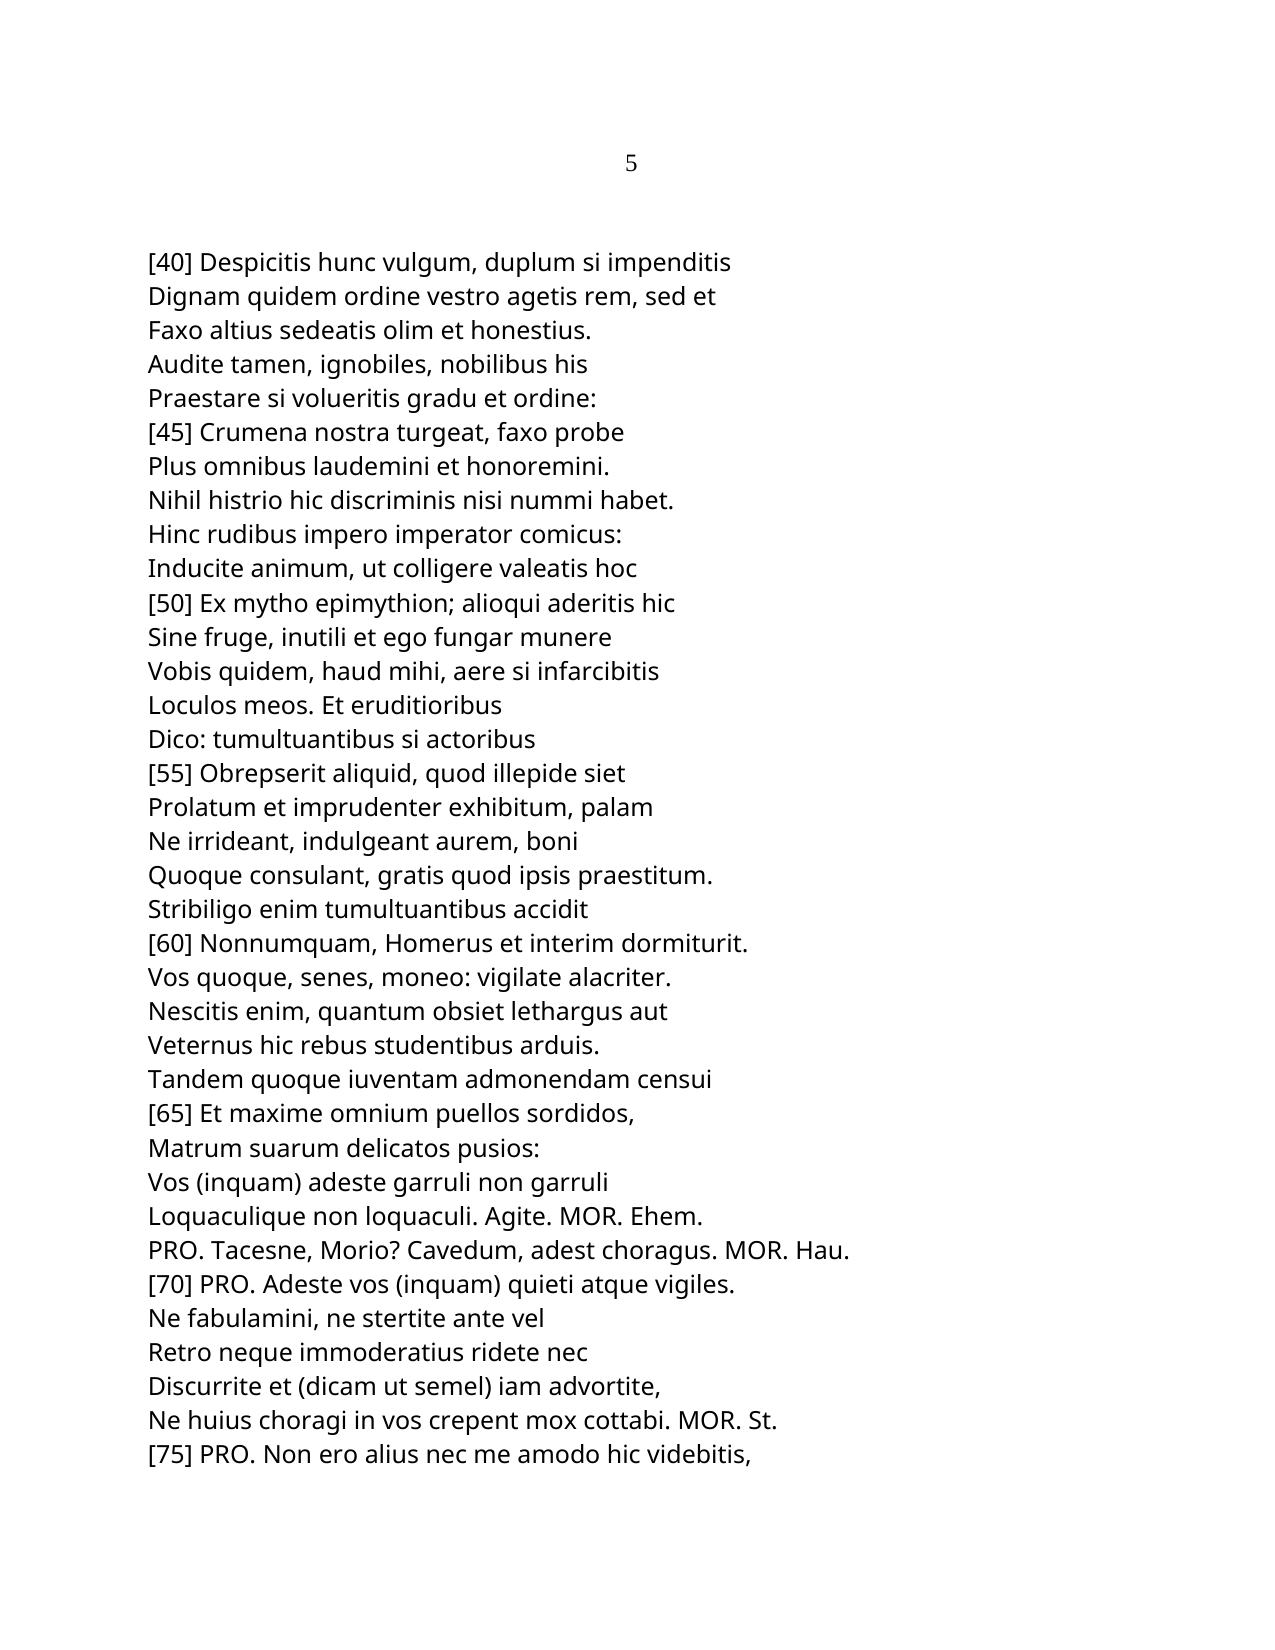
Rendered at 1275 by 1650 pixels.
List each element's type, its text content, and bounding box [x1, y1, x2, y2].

text Veternus hic rebus studentibus arduis. [148, 1028, 1127, 1062]
text Vos (inquam) adeste garruli non garruli [148, 1164, 1127, 1198]
text Ne fabulamini, ne stertite ante vel [148, 1301, 1127, 1334]
text Vos quoque, senes, moneo: vigilate alacriter. [148, 960, 1127, 994]
text Stribiligo enim tumultuantibus accidit [148, 892, 1127, 926]
text [55] Obrepserit aliquid, quod illepide siet [148, 756, 1127, 789]
text [70] PRO. Adeste vos (inquam) quieti atque vigiles. [148, 1266, 1127, 1301]
text Faxo altius sedeatis olim et honestius. [148, 313, 1127, 347]
text [75] PRO. Non ero alius nec me amodo hic videbitis, [148, 1437, 1127, 1471]
text Quoque consulant, gratis quod ipsis praestitum. [148, 858, 1127, 892]
text Ne irrideant, indulgeant aurem, boni [148, 824, 1127, 858]
text Praestare si volueritis gradu et ordine: [148, 381, 1127, 415]
text Matrum suarum delicatos pusios: [148, 1130, 1127, 1164]
text Discurrite et (dicam ut semel) iam advortite, [148, 1369, 1127, 1403]
text Dico: tumultuantibus si actoribus [148, 721, 1127, 756]
text Retro neque immoderatius ridete nec [148, 1334, 1127, 1369]
text Vobis quidem, haud mihi, aere si infarcibitis [148, 653, 1127, 687]
text Audite tamen, ignobiles, nobilibus his [148, 347, 1127, 381]
text Dignam quidem ordine vestro agetis rem, sed et [148, 279, 1127, 313]
text [65] Et maxime omnium puellos sordidos, [148, 1096, 1127, 1130]
text Prolatum et imprudenter exhibitum, palam [148, 789, 1127, 824]
text Tandem quoque iuventam admonendam censui [148, 1062, 1127, 1096]
text [50] Ex mytho epimythion; alioqui aderitis hic [148, 585, 1127, 619]
text [45] Crumena nostra turgeat, faxo probe [148, 415, 1127, 449]
text Loculos meos. Et eruditioribus [148, 687, 1127, 721]
text Nihil histrio hic discriminis nisi nummi habet. [148, 483, 1127, 517]
text Ne huius choragi in vos crepent mox cottabi. MOR. St. [148, 1403, 1127, 1437]
text PRO. Tacesne, Morio? Cavedum, adest choragus. MOR. Hau. [148, 1232, 1127, 1266]
text [60] Nonnumquam, Homerus et interim dormiturit. [148, 926, 1127, 960]
text Inducite animum, ut colligere valeatis hoc [148, 551, 1127, 585]
text Plus omnibus laudemini et honoremini. [148, 449, 1127, 483]
text [40] Despicitis hunc vulgum, duplum si impenditis [148, 244, 1127, 279]
text Hinc rudibus impero imperator comicus: [148, 517, 1127, 551]
text Sine fruge, inutili et ego fungar munere [148, 619, 1127, 653]
text Loquaculique non loquaculi. Agite. MOR. Ehem. [148, 1198, 1127, 1232]
text Nescitis enim, quantum obsiet lethargus aut [148, 994, 1127, 1028]
